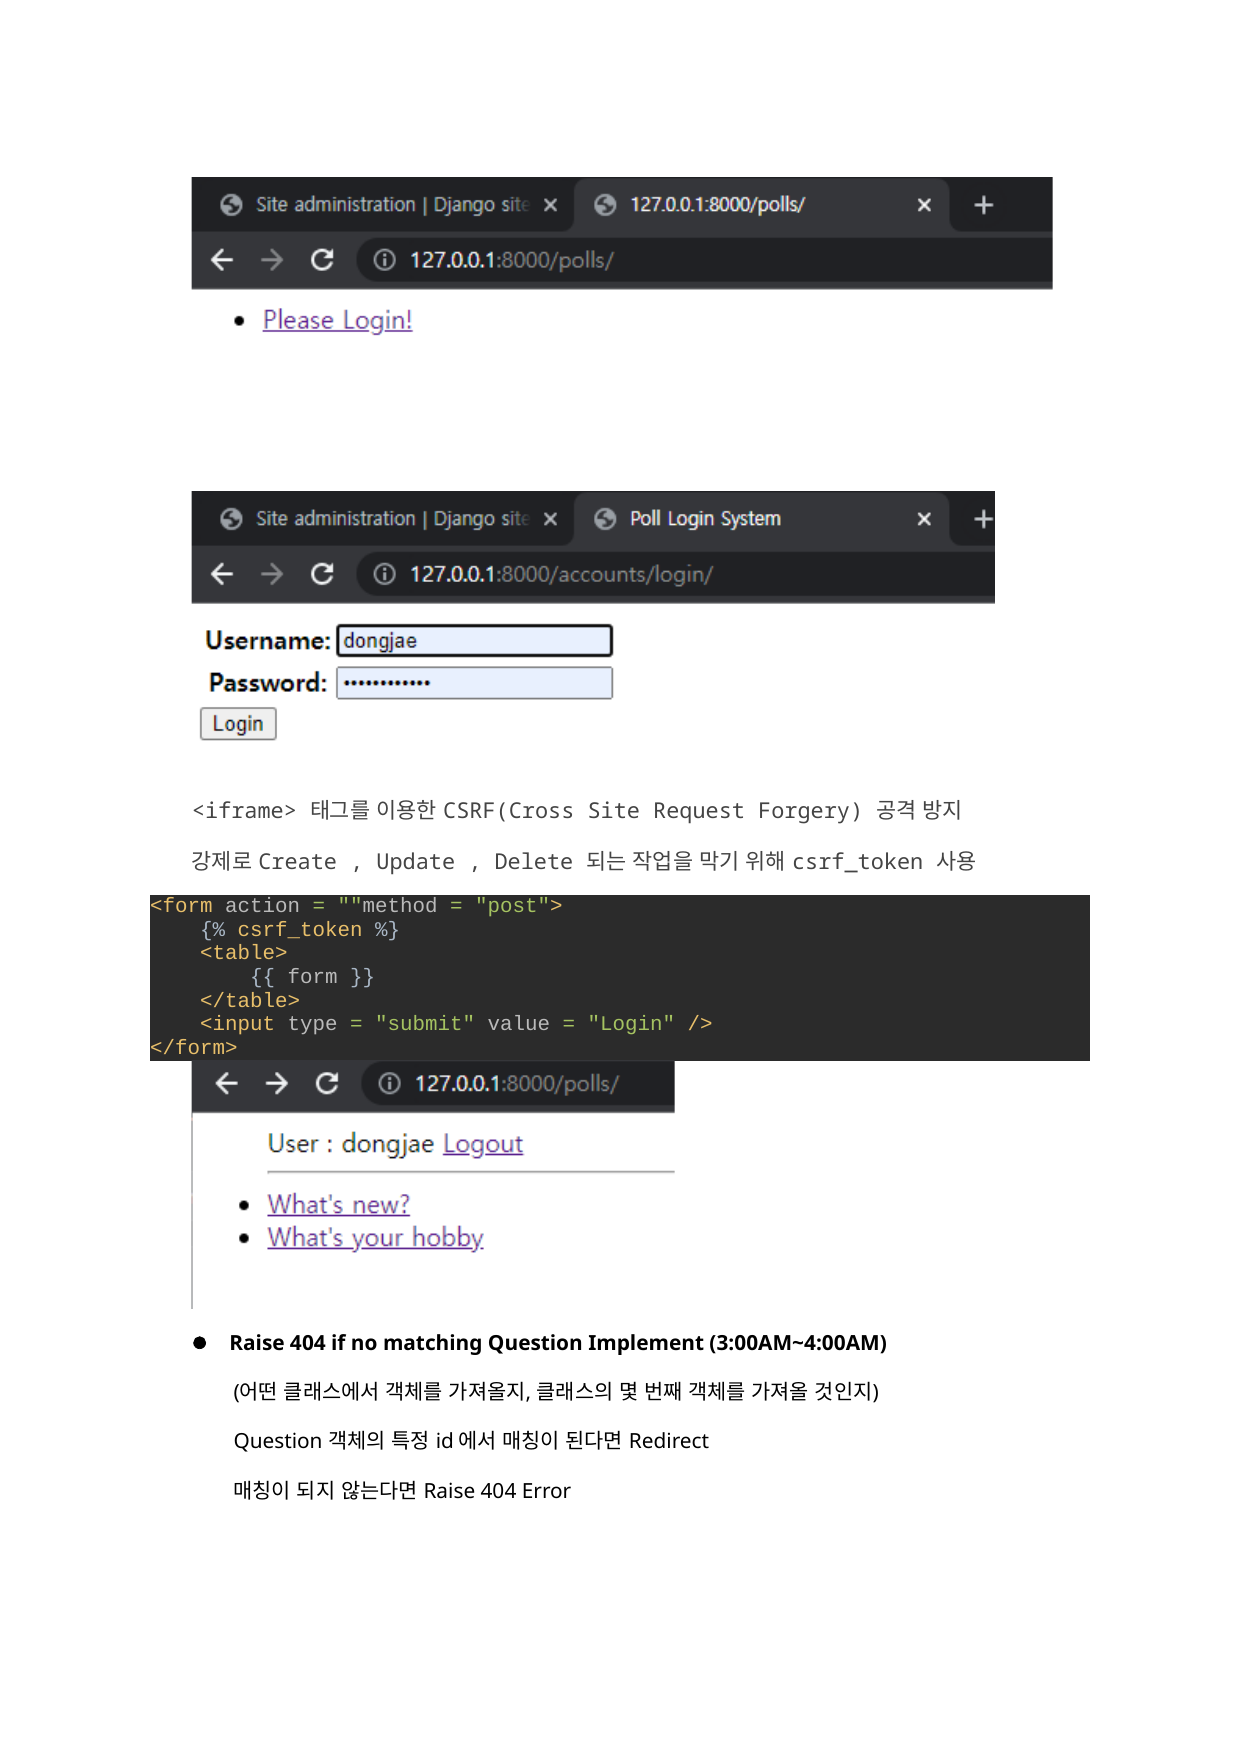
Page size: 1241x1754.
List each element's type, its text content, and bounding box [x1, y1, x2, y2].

text <iframe> 태그를 이용한 CSRF(Cross Site Request Forgery) 공격 방지 [192, 793, 1090, 825]
list (어떤 클래스에서 객체를 가져올지, 클래스의 몇 번째 객체를 가져올 것인지) [233, 1375, 1090, 1405]
picture [191, 491, 995, 775]
list 매칭이 되지 않는다면 Raise 404 Error [233, 1474, 1090, 1504]
picture [191, 1060, 675, 1309]
text <form action = ""method = "post"> {% csrf_token %} <table> {{ form }} </table> <input type = "submit" value = "Login" /> </form> [150, 895, 1090, 1061]
text 강제로 Create , Update , Delete 되는 작업을 막기 위해 csrf_token 사용 [192, 844, 1090, 876]
list Question 객체의 특정 id에서 매칭이 된다면 Redirect [233, 1424, 1090, 1455]
list Raise 404 if no matching Question Implement (3:00AM~4:00AM) [192, 1328, 1090, 1356]
picture [191, 177, 1053, 473]
